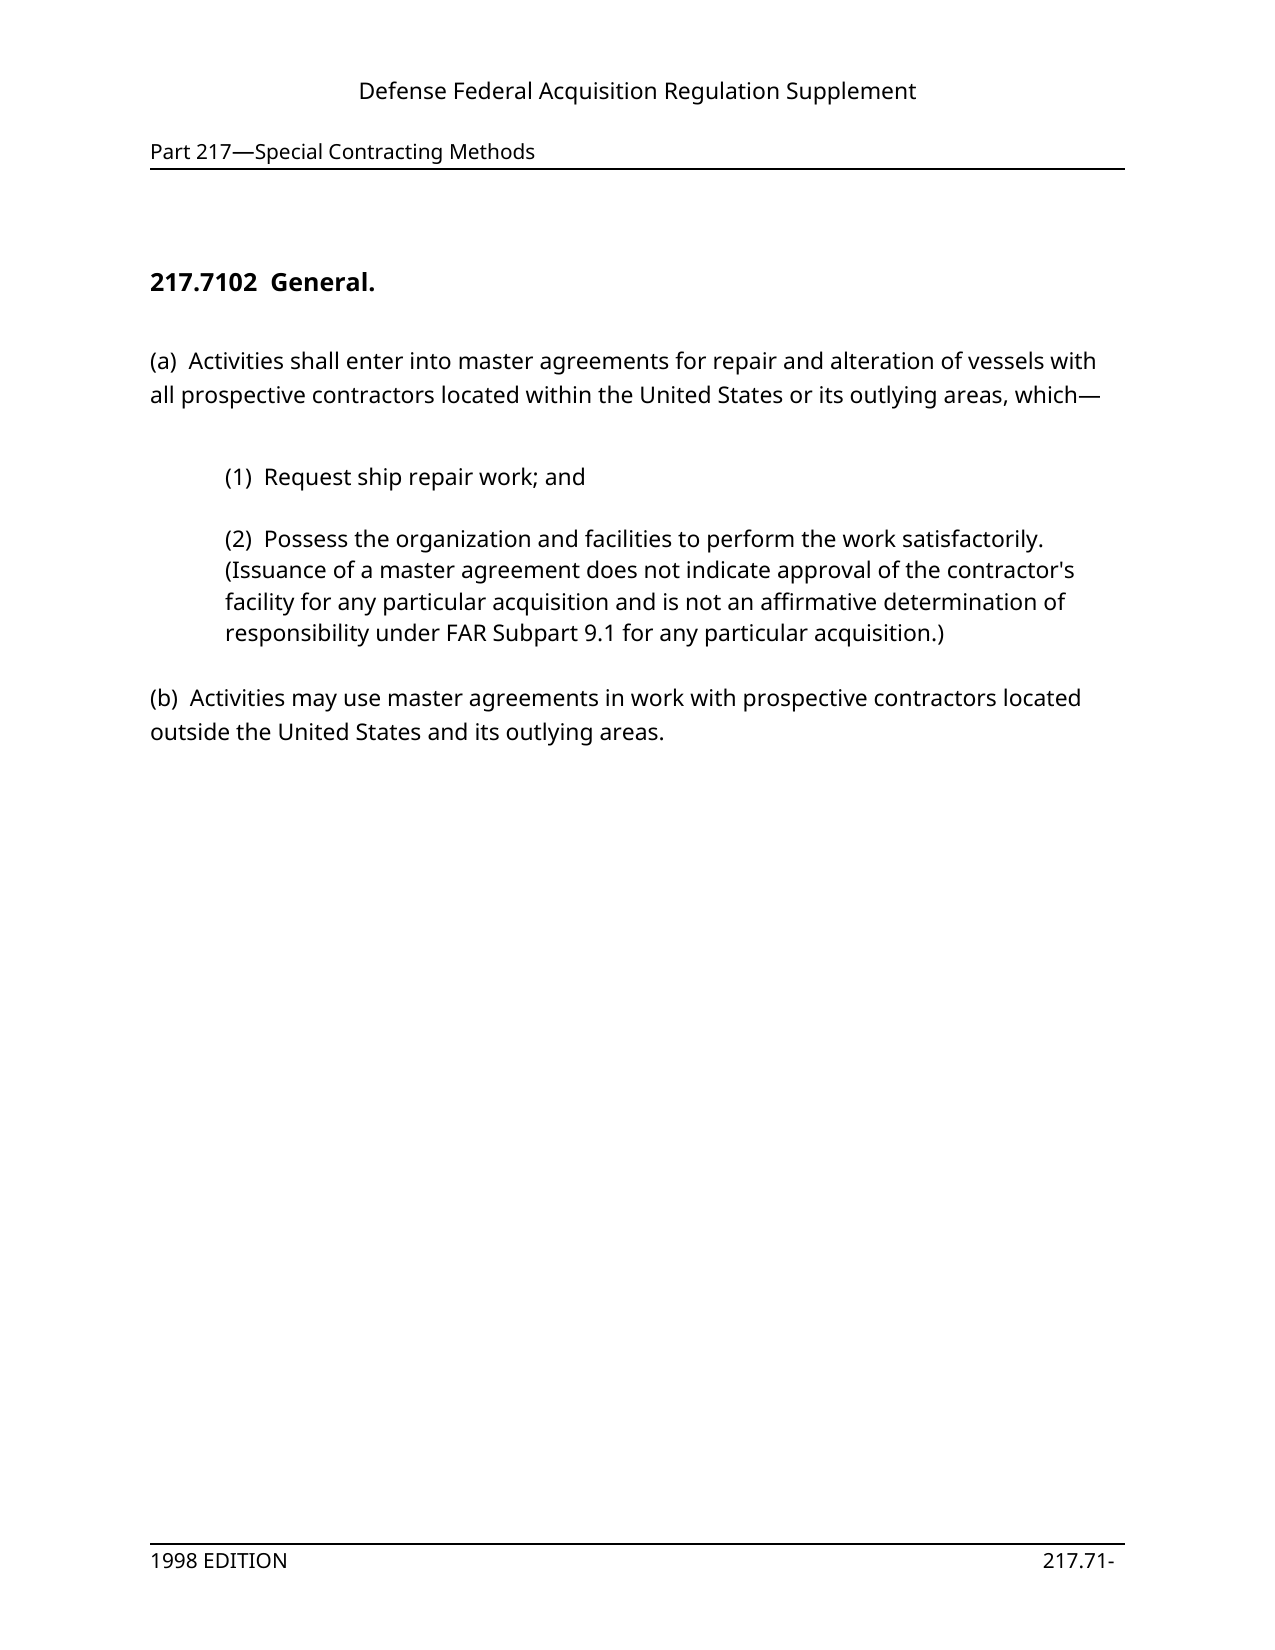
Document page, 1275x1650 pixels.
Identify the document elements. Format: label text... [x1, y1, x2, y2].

list (a) Activities shall enter into master agreements for repair and alteration of vessels with all prospective contractors located within the United States or its outlying areas, which— [150, 311, 1125, 410]
list (2) Possess the organization and facilities to perform the work satisfactorily. (Issuance of a master agreement does not indicate approval of the contractor's facility for any particular acquisition and is not an affirmative determination of responsibility under FAR Subpart 9.1 for any particular acquisition.) [187, 492, 1125, 648]
subtitle 217.7102 General. [150, 231, 1125, 299]
list (1) Request ship repair work; and [187, 429, 1125, 492]
list (b) Activities may use master agreements in work with prospective contractors located outside the United States and its outlying areas. [150, 648, 1125, 747]
